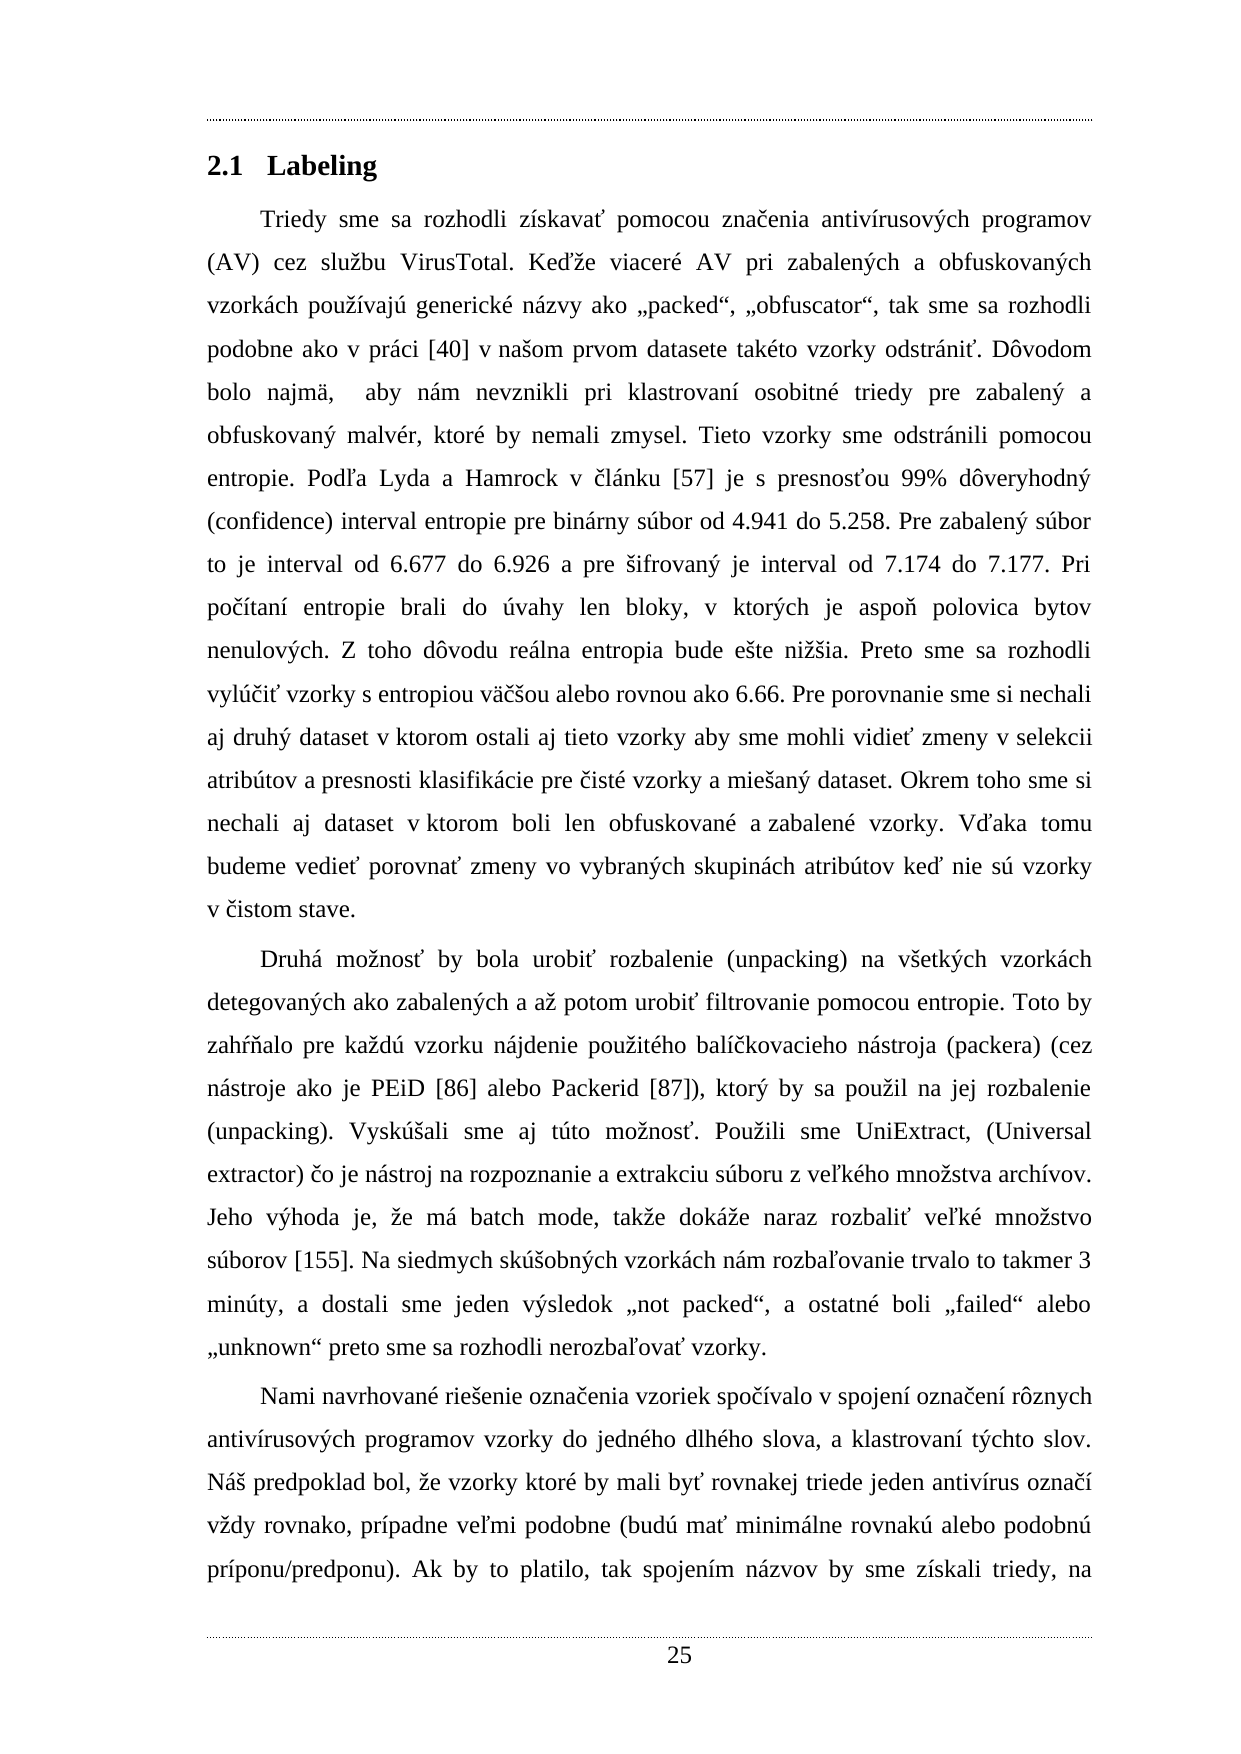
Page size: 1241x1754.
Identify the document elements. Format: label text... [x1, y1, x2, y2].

text Druhá možnosť by bola urobiť rozbalenie (unpacking) na všetkých vzorkách detegovaných ako zabalených a až potom urobiť filtrovanie pomocou entropie. Toto by zahŕňalo pre každú vzorku nájdenie použitého balíčkovacieho nástroja (packera) (cez nástroje ako je PEiD [86] alebo Packerid [87]), ktorý by sa použil na jej rozbalenie (unpacking). Vyskúšali sme aj túto možnosť. Použili sme UniExtract, (Universal extractor) čo je nástroj na rozpoznanie a extrakciu súboru z veľkého množstva archívov. Jeho výhoda je, že má batch mode, takže dokáže naraz rozbaliť veľké množstvo súborov [155]. Na siedmych skúšobných vzorkách nám rozbaľovanie trvalo to takmer 3 minúty, a dostali sme jeden výsledok „not packed“, a ostatné boli „failed“ alebo „unknown“ preto sme sa rozhodli nerozbaľovať vzorky. [207, 944, 1092, 1361]
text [207, 1381, 1092, 1582]
text Triedy sme sa rozhodli získavať pomocou značenia antivírusových programov (AV) cez službu VirusTotal. Keďže viaceré AV pri zabalených a obfuskovaných vzorkách používajú generické názvy ako „packed“, „obfuscator“, tak sme sa rozhodli podobne ako v práci [40] v našom prvom datasete takéto vzorky odstrániť. Dôvodom bolo najmä, aby nám nevznikli pri klastrovaní osobitné triedy pre zabalený a obfuskovaný malvér, ktoré by nemali zmysel. Tieto vzorky sme odstránili pomocou entropie. Podľa Lyda a Hamrock v článku [57] je s presnosťou 99% dôveryhodný (confidence) interval entropie pre binárny súbor od 4.941 do 5.258. Pre zabalený súbor to je interval od 6.677 do 6.926 a pre šifrovaný je interval od 7.174 do 7.177. Pri počítaní entropie brali do úvahy len bloky, v ktorých je aspoň polovica bytov nenulových. Z toho dôvodu reálna entropia bude ešte nižšia. Preto sme sa rozhodli vylúčiť vzorky s entropiou väčšou alebo rovnou ako 6.66. Pre porovnanie sme si nechali aj druhý dataset v ktorom ostali aj tieto vzorky aby sme mohli vidieť zmeny v selekcii atribútov a presnosti klasifikácie pre čisté vzorky a miešaný dataset. Okrem toho sme si nechali aj dataset v ktorom boli len obfuskované a zabalené vzorky. Vďaka tomu budeme vedieť porovnať zmeny vo vybraných skupinách atribútov keď nie sú vzorky v čistom stave. [207, 204, 1092, 923]
text Labeling [207, 148, 1092, 181]
